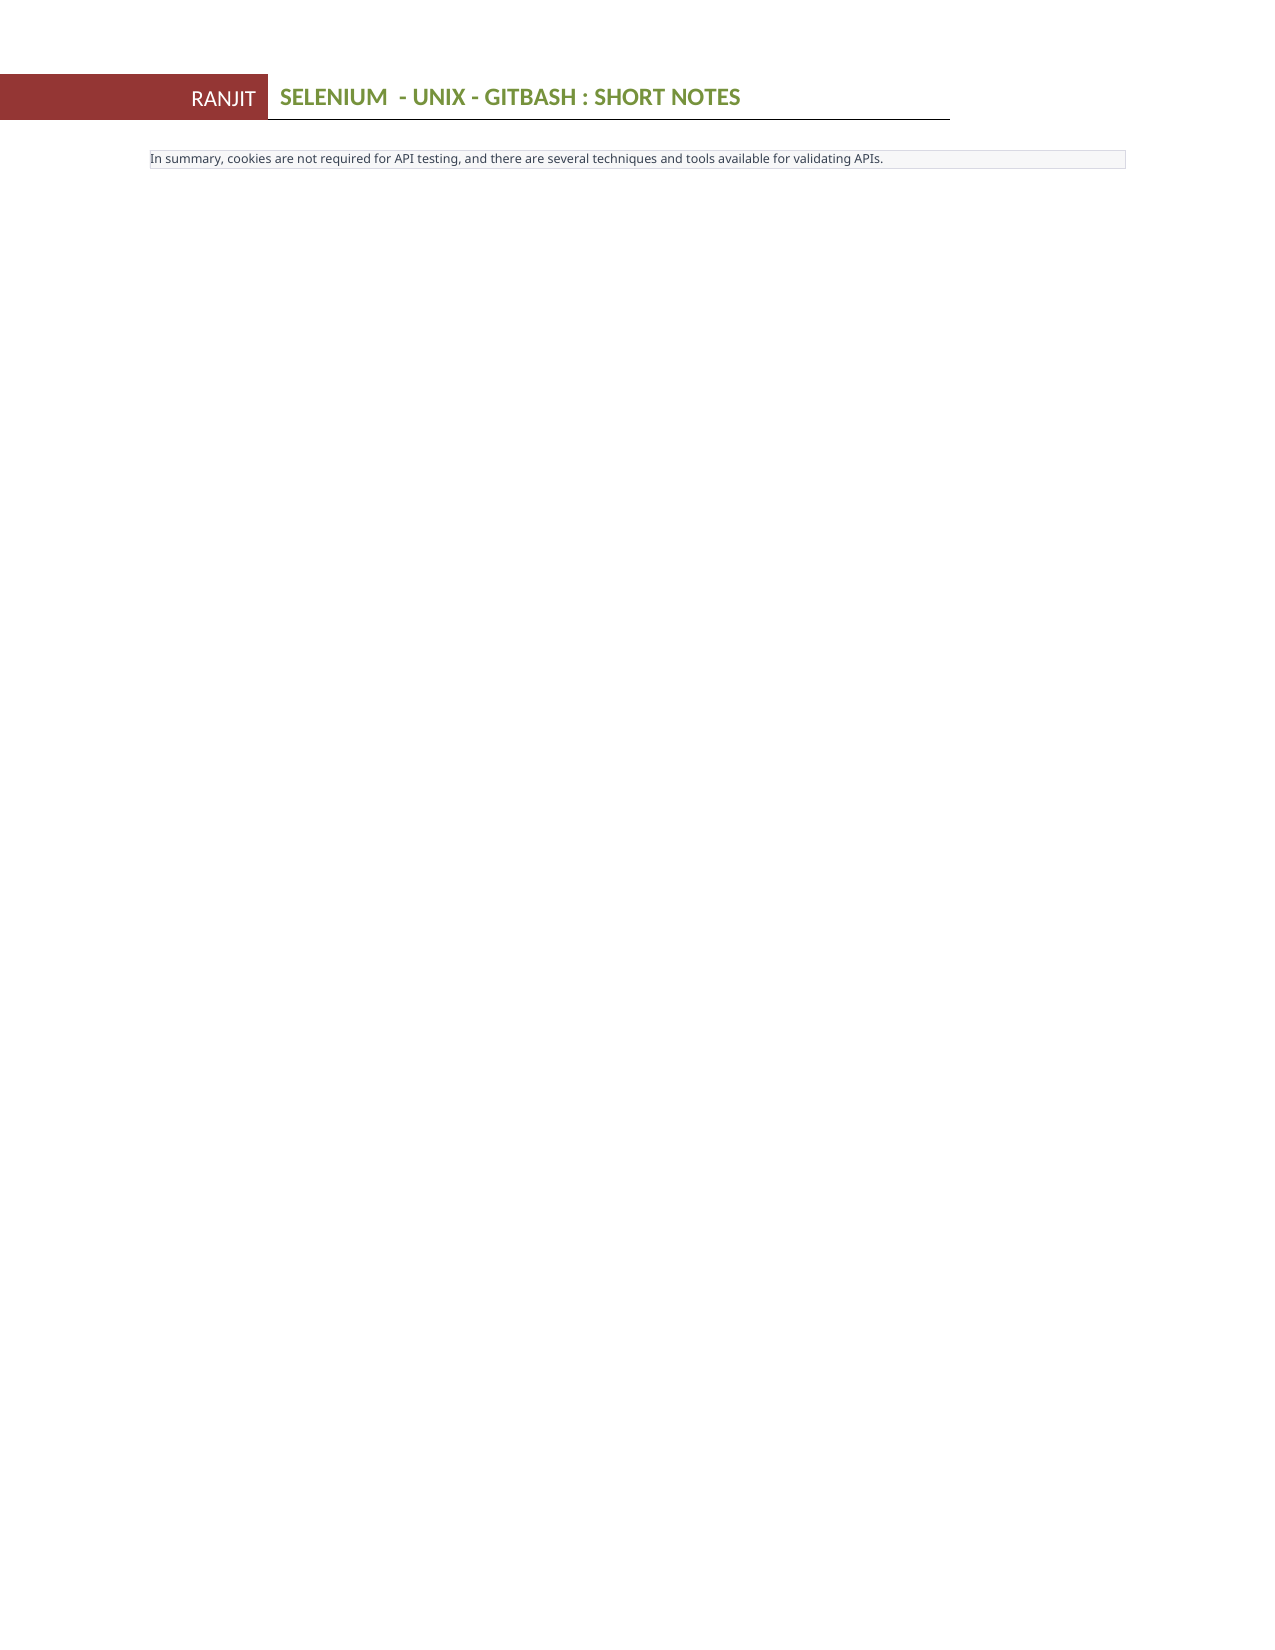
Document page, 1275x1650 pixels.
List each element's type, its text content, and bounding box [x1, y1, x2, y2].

text In summary, cookies are not required for API testing, and there are several techniques and tools available for validating APIs. [151, 151, 1125, 168]
